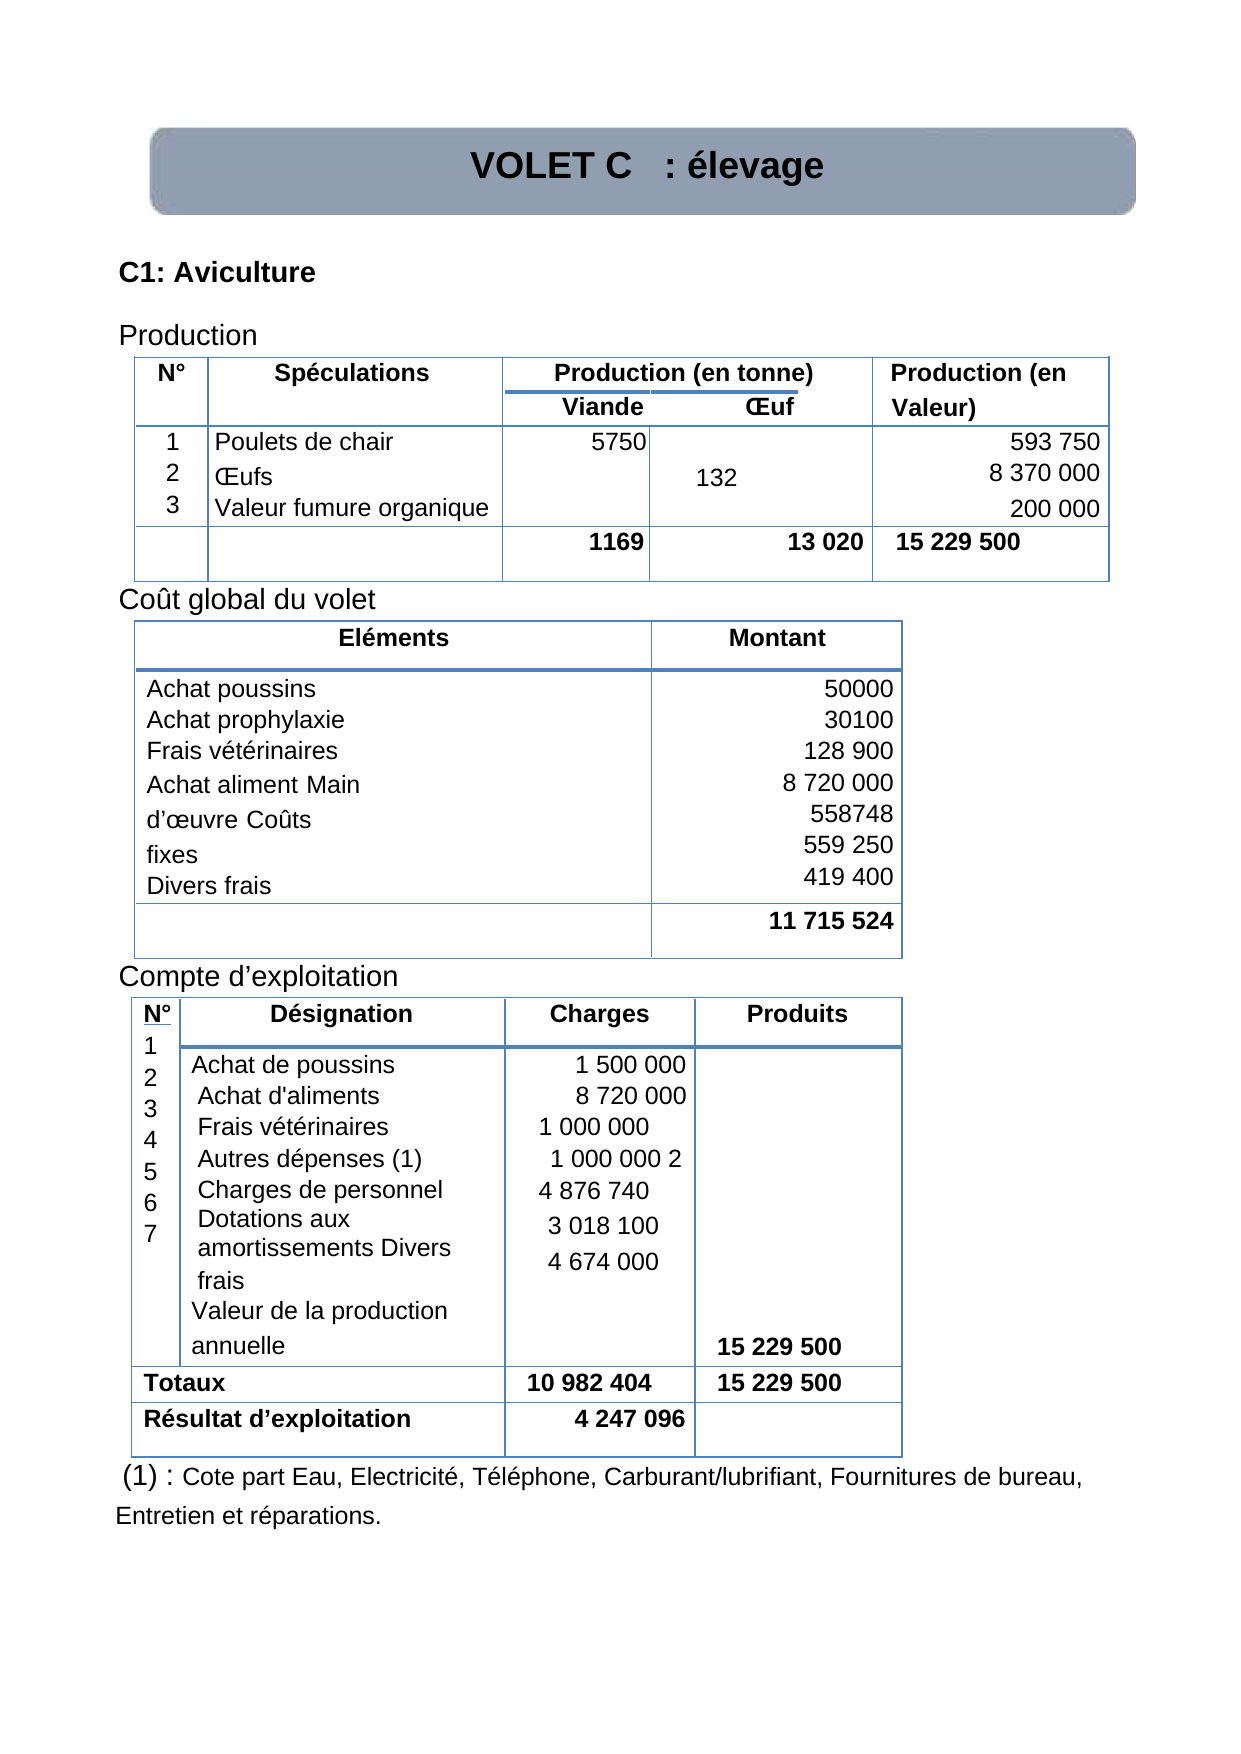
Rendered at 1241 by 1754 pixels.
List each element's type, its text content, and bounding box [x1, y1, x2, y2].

table_cell Résultat d’exploitation [132, 1403, 504, 1456]
table_cell 50000 30100 128 900 8 720 000 558748 559 250 419 400 [652, 672, 901, 903]
table_header Charges [506, 998, 695, 1044]
table_cell 15 229 500 [696, 1049, 901, 1366]
table_cell 11 715 524 [652, 904, 901, 957]
text (1) : Cote part Eau, Electricité, Téléphone, Carburant/lubrifiant, Fournitures de bureau, Entretien et réparations. [115, 1458, 1124, 1530]
table_cell Achat de poussins Achat d'aliments Frais vétérinaires Autres dépenses (1) Charges de personnel Dotations aux amortissements Divers frais Valeur de la production annuelle [181, 1049, 504, 1366]
text Compte d’exploitation [118, 959, 1124, 992]
table_cell 1 2 3 [135, 426, 207, 526]
table_header Production (en tonne) Viande Œuf [503, 358, 872, 425]
table_cell Poulets de chair Œufs Valeur fumure organique [209, 427, 502, 526]
table_header Produits [696, 998, 901, 1044]
table_header Production (en Valeur) [873, 358, 1108, 425]
subtitle C1: Aviculture [118, 255, 1124, 288]
table_cell 10 982 404 [506, 1367, 694, 1401]
table_cell [135, 527, 207, 581]
table_cell 15 229 500 [873, 527, 1108, 581]
table_header Eléments [135, 622, 651, 668]
table_cell 593 750 8 370 000 200 000 [873, 427, 1108, 526]
table_cell 132 [650, 427, 872, 526]
table_cell Achat poussins Achat prophylaxie Frais vétérinaires Achat aliment Main d’œuvre Coûts fixes Divers frais [135, 669, 651, 903]
table_header N° [135, 358, 207, 425]
table_header N° 1 2 3 4 5 6 7 [132, 998, 180, 1366]
table_cell 15 229 500 [696, 1367, 901, 1401]
table_header Spéculations [209, 358, 502, 425]
table_cell Totaux [132, 1367, 504, 1401]
table_cell 1 500 000 8 720 000 1 000 000 1 000 000 2 4 876 740 018 100 674 000 [506, 1049, 694, 1366]
text Production [118, 318, 1124, 352]
table_cell 4 247 096 [506, 1403, 694, 1456]
table_cell 5750 [503, 427, 649, 526]
picture [149, 127, 1136, 215]
table_header Désignation [181, 998, 505, 1044]
table_cell [135, 904, 651, 957]
table_cell [696, 1403, 901, 1456]
table_cell 13 020 [650, 527, 872, 581]
text Coût global du volet [118, 582, 1124, 616]
table_cell [209, 527, 502, 581]
table_header Montant [652, 622, 901, 668]
table_cell 1169 [503, 527, 649, 581]
